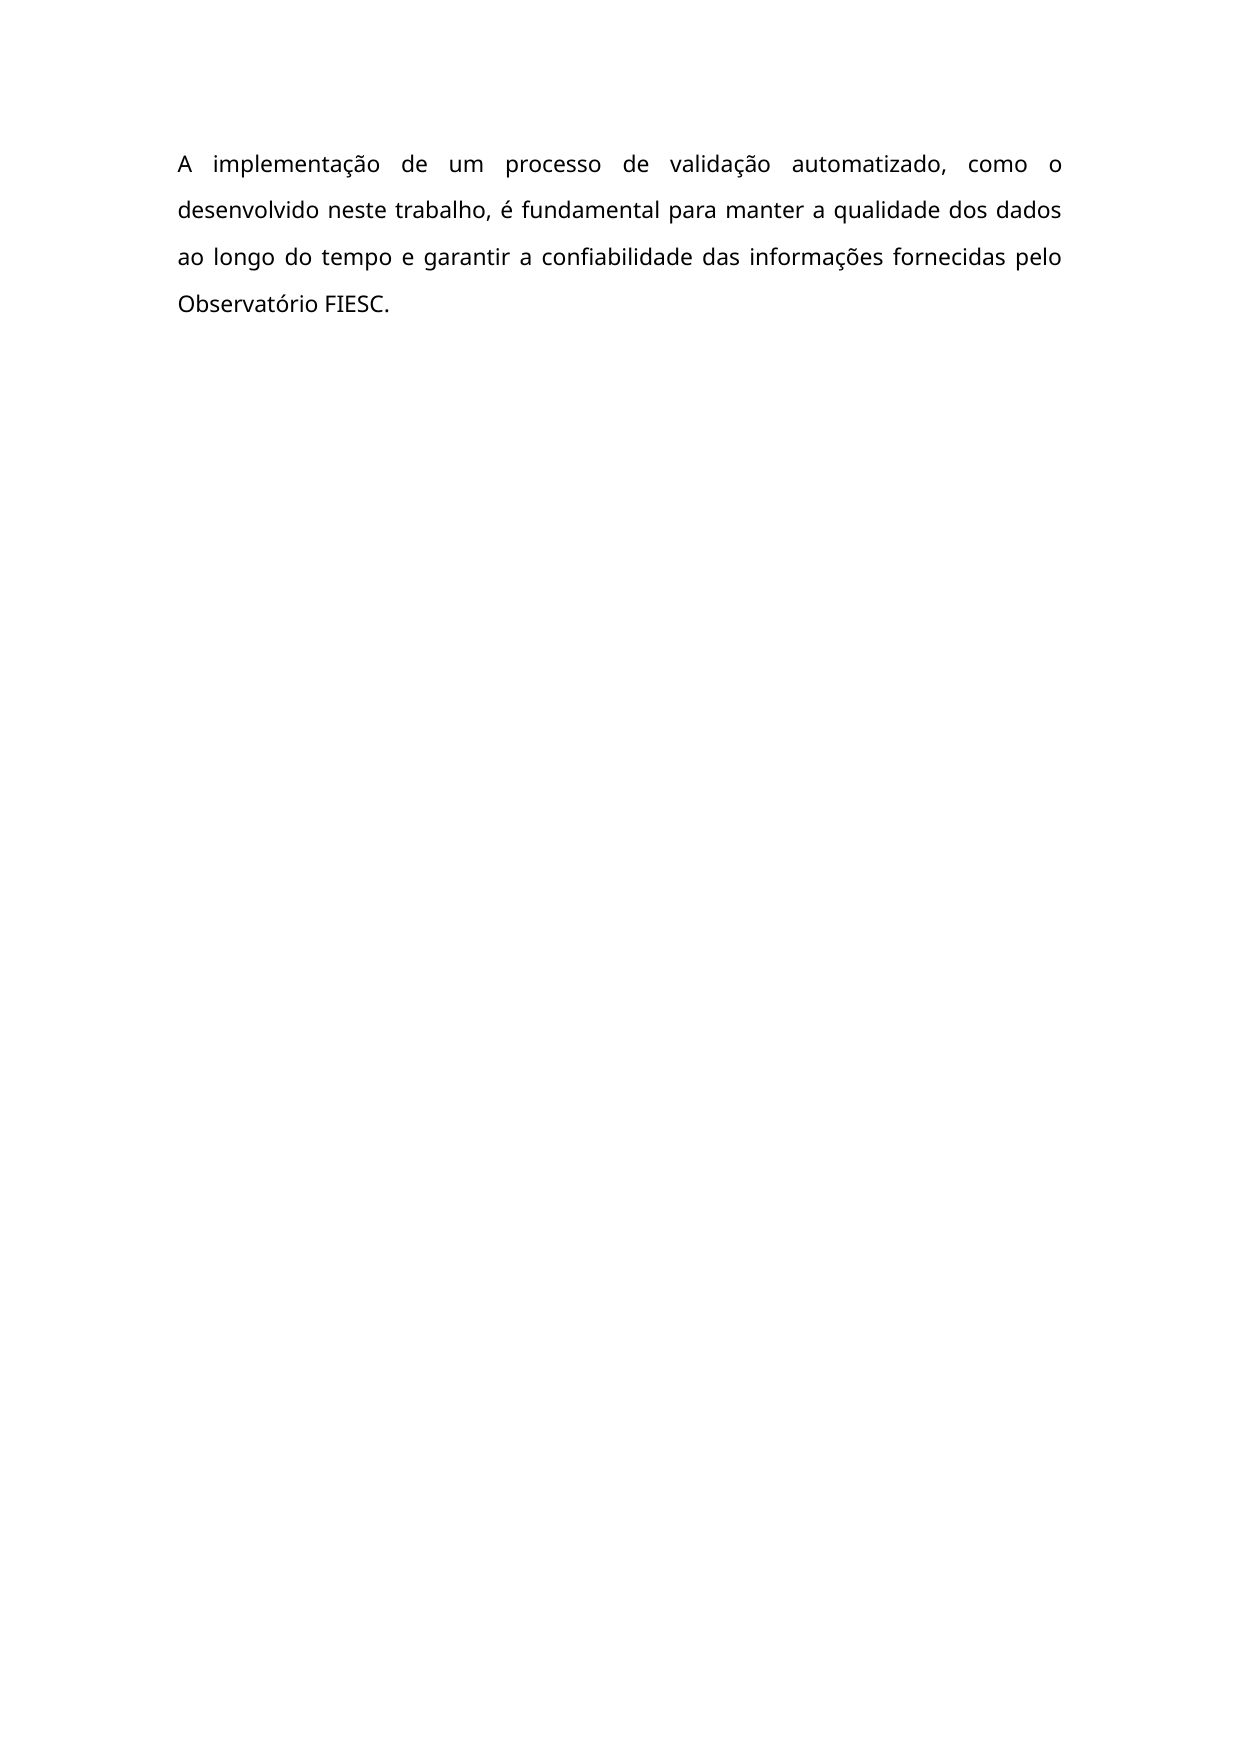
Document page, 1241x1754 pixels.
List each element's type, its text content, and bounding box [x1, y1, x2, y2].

text A implementação de um processo de validação automatizado, como o desenvolvido neste trabalho, é fundamental para manter a qualidade dos dados ao longo do tempo e garantir a confiabilidade das informações fornecidas pelo Observatório FIESC. [177, 148, 1063, 319]
